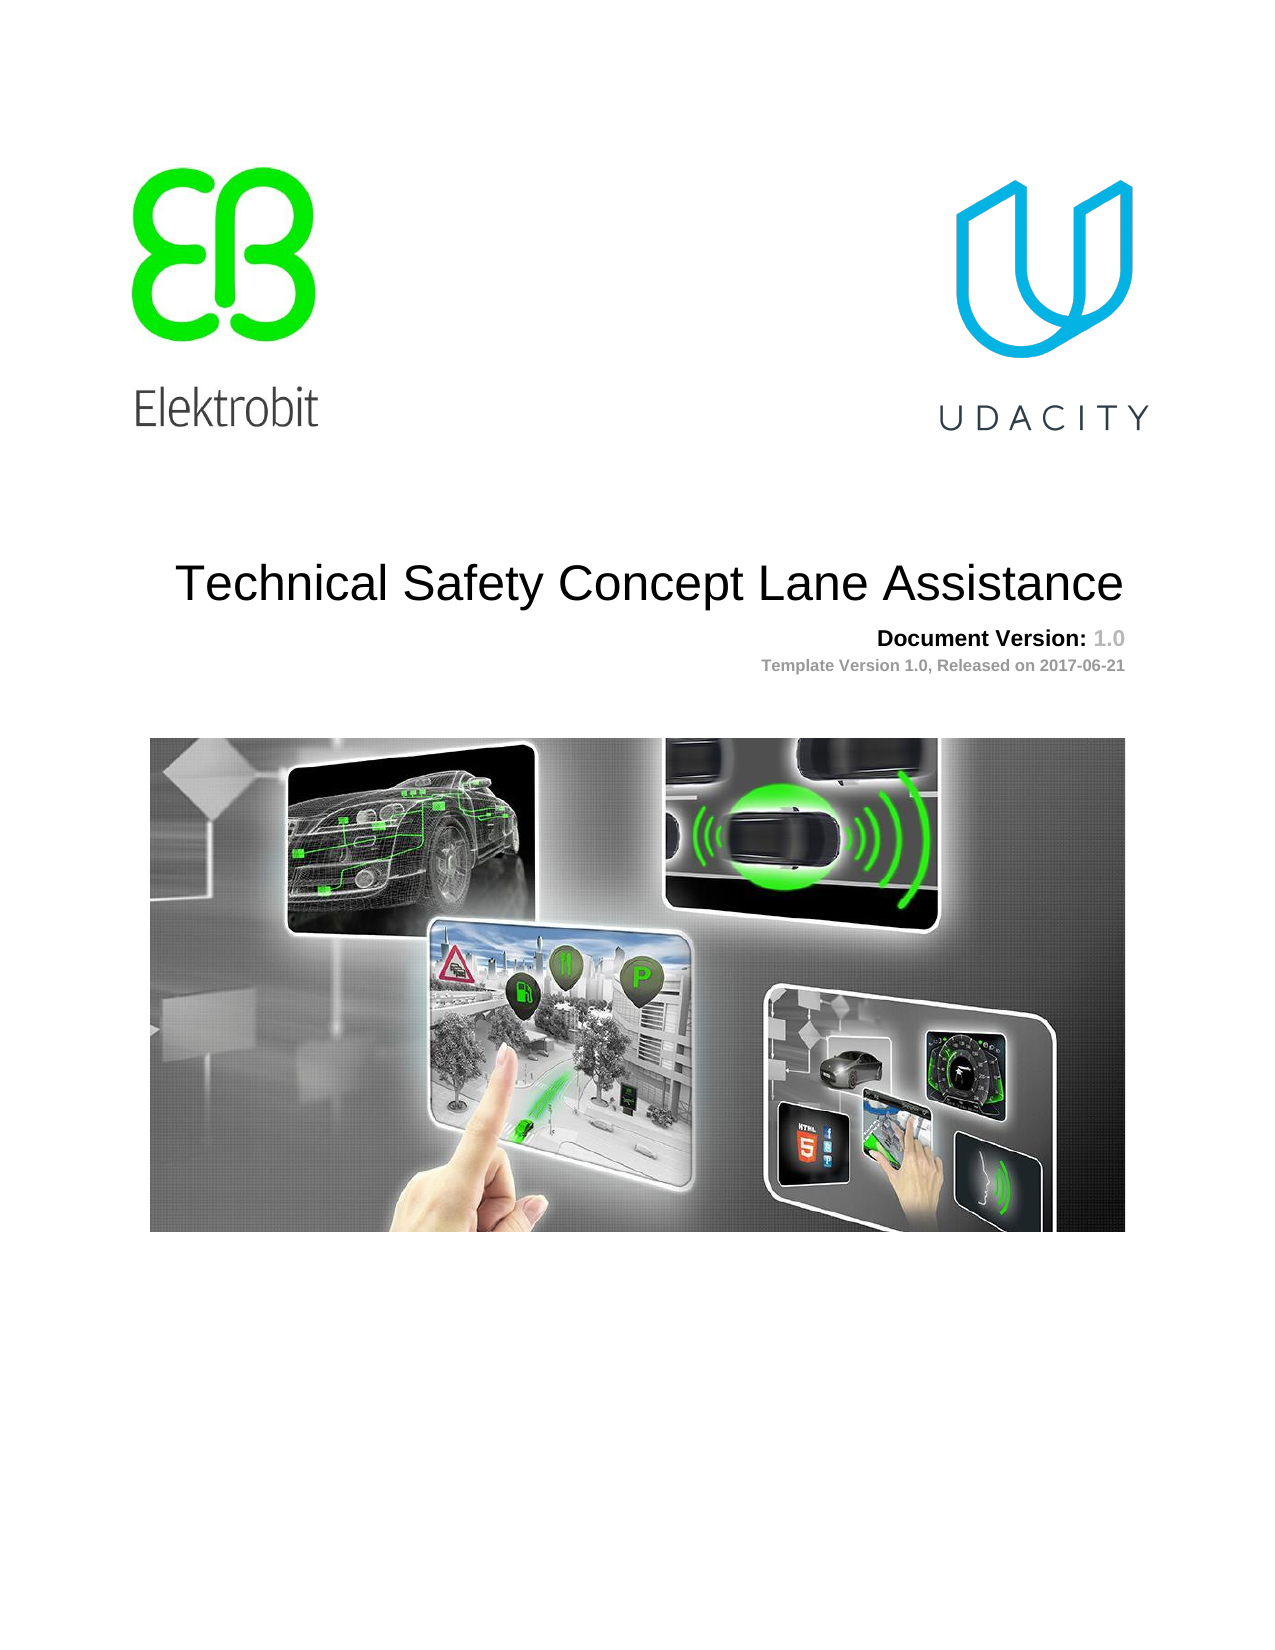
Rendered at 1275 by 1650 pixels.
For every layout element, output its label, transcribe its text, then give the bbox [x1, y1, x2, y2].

text Template Version 1.0, Released on 2017-06-21 [150, 656, 1125, 675]
text Document Version: 1.0 [150, 625, 1125, 652]
title Technical Safety Concept Lane Assistance [150, 487, 1125, 611]
picture [892, 150, 1188, 461]
picture [150, 738, 1125, 1232]
picture [131, 167, 319, 427]
